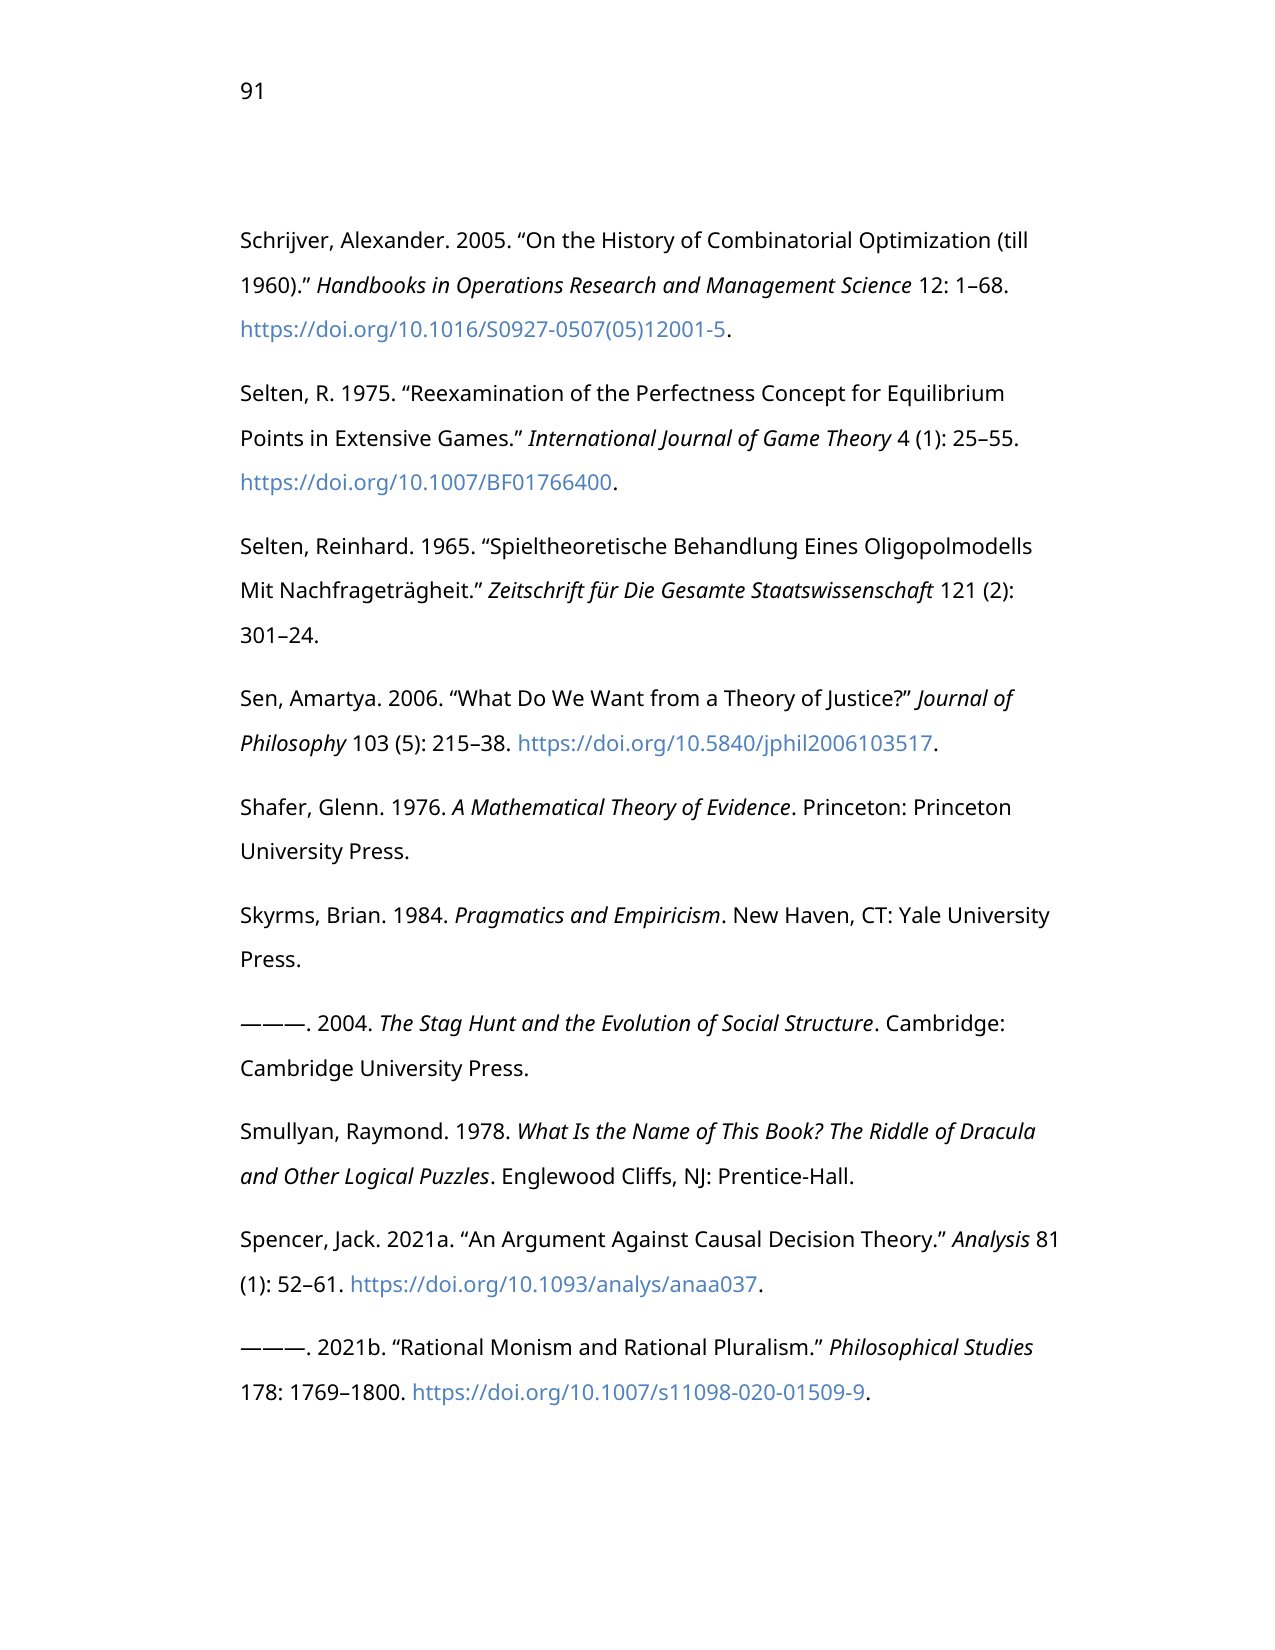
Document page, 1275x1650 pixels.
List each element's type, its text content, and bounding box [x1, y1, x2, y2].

text Sen, Amartya. 2006. “What Do We Want from a Theory of Justice?” Journal of Philosophy 103 (5): 215–38. https://doi.org/10.5840/jphil2006103517. [240, 683, 1065, 758]
text Skyrms, Brian. 1984. Pragmatics and Empiricism. New Haven, CT: Yale University Press. [240, 900, 1065, 974]
text Spencer, Jack. 2021a. “An Argument Against Causal Decision Theory.” Analysis 81 (1): 52–61. https://doi.org/10.1093/analys/anaa037. [240, 1224, 1065, 1298]
text Smullyan, Raymond. 1978. What Is the Name of This Book? The Riddle of Dracula and Other Logical Puzzles. Englewood Cliffs, NJ: Prentice-Hall. [240, 1116, 1065, 1190]
text Selten, R. 1975. “Reexamination of the Perfectness Concept for Equilibrium Points in Extensive Games.” International Journal of Game Theory 4 (1): 25–55. https://doi.org/10.1007/BF01766400. [240, 378, 1065, 497]
text ———. 2021b. “Rational Monism and Rational Pluralism.” Philosophical Studies 178: 1769–1800. https://doi.org/10.1007/s11098-020-01509-9. [240, 1332, 1065, 1407]
text Selten, Reinhard. 1965. “Spieltheoretische Behandlung Eines Oligopolmodells Mit Nachfrageträgheit.” Zeitschrift für Die Gesamte Staatswissenschaft 121 (2): 301–24. [240, 531, 1065, 650]
text Shafer, Glenn. 1976. A Mathematical Theory of Evidence. Princeton: Princeton University Press. [240, 792, 1065, 866]
text Schrijver, Alexander. 2005. “On the History of Combinatorial Optimization (till 1960).” Handbooks in Operations Research and Management Science 12: 1–68. https://doi.org/10.1016/S0927-0507(05)12001-5. [240, 225, 1065, 344]
text ———. 2004. The Stag Hunt and the Evolution of Social Structure. Cambridge: Cambridge University Press. [240, 1008, 1065, 1082]
